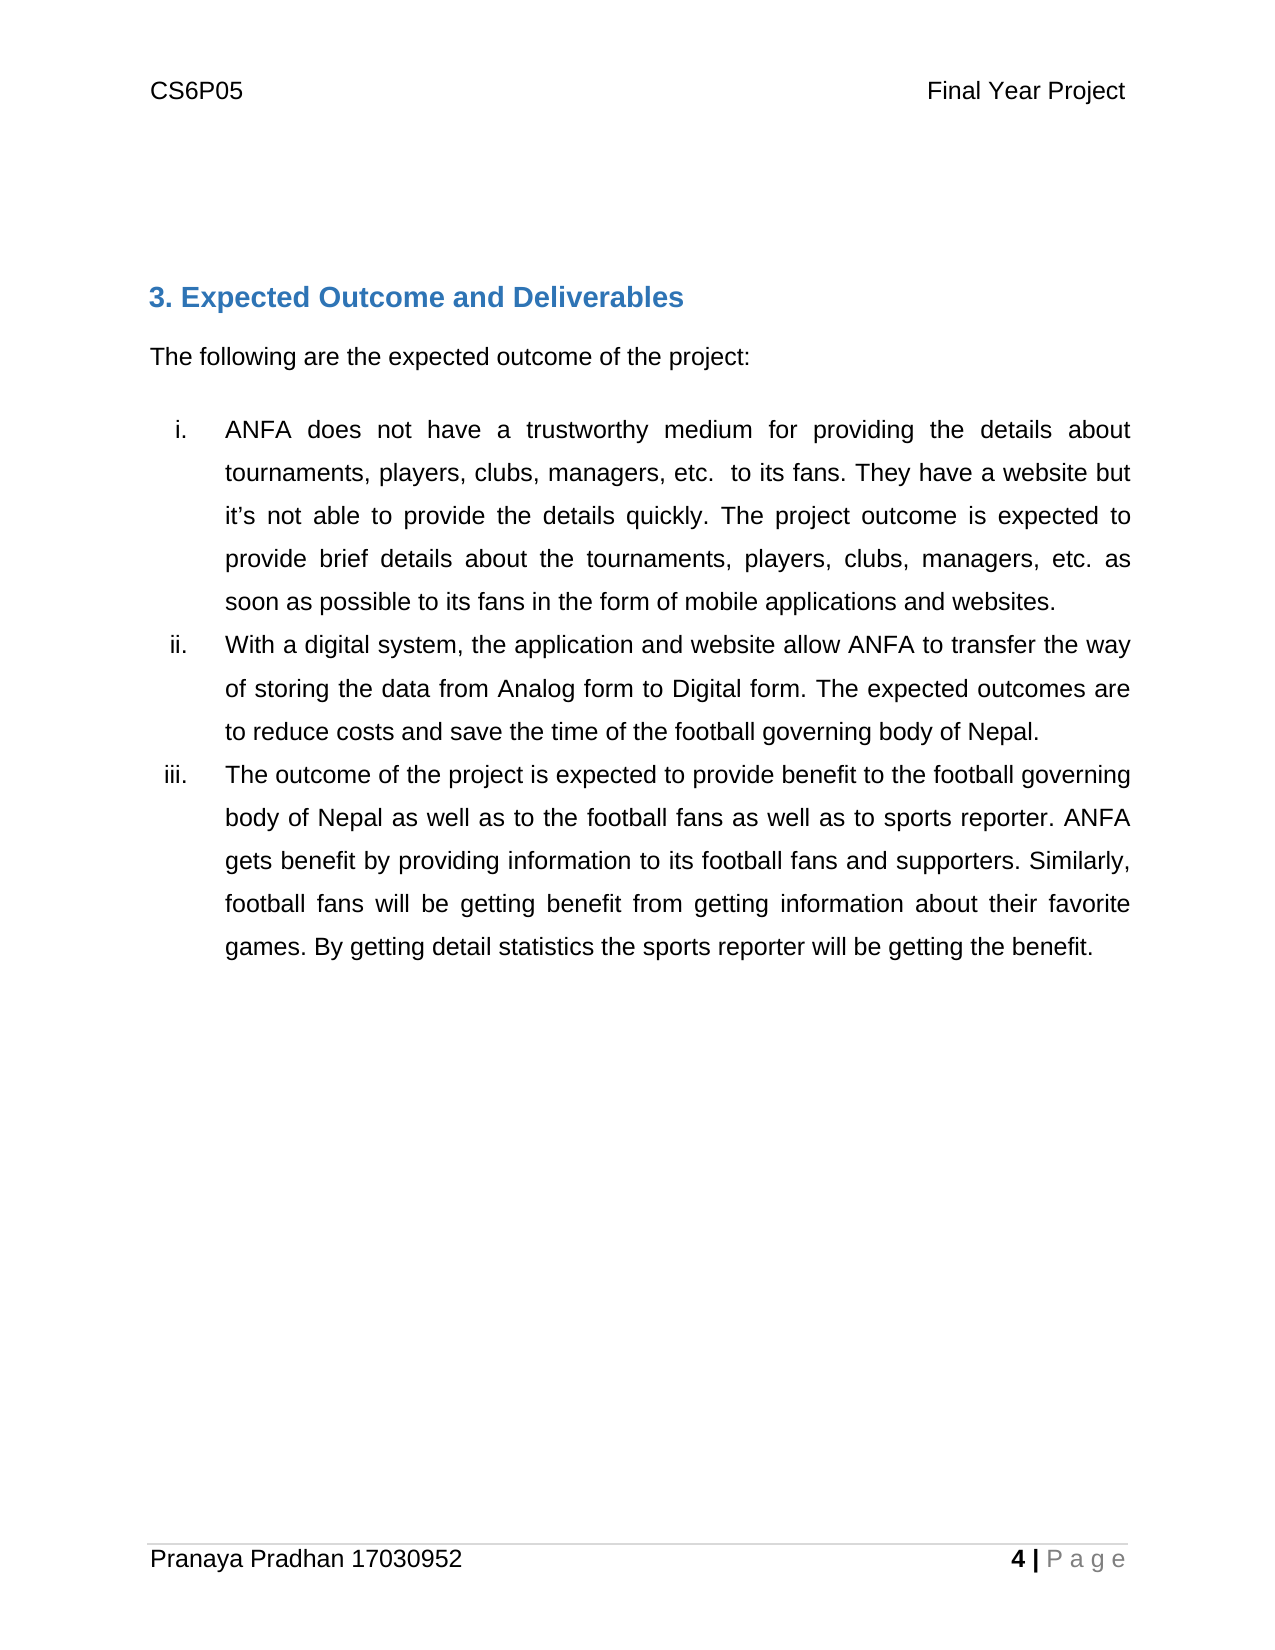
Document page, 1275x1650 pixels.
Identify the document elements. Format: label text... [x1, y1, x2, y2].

list The outcome of the project is expected to provide benefit to the football governing body of Nepal as well as to the football fans as well as to sports reporter. ANFA gets benefit by providing information to its football fans and supporters. Similarly, football fans will be getting benefit from getting information about their favorite games. By getting detail statistics the sports reporter will be getting the benefit. [187, 760, 1132, 961]
list With a digital system, the application and website allow ANFA to transfer the way of storing the data from Analog form to Digital form. The expected outcomes are to reduce costs and save the time of the football governing body of Nepal. [187, 630, 1132, 745]
list ANFA does not have a trustworthy medium for providing the details about tournaments, players, clubs, managers, etc. to its fans. They have a website but it’s not able to provide the details quickly. The project outcome is expected to provide brief details about the tournaments, players, clubs, managers, etc. as soon as possible to its fans in the form of mobile applications and websites. [187, 415, 1132, 616]
subtitle 3. Expected Outcome and Deliverables [148, 280, 1132, 314]
text The following are the expected outcome of the project: [149, 342, 1132, 370]
